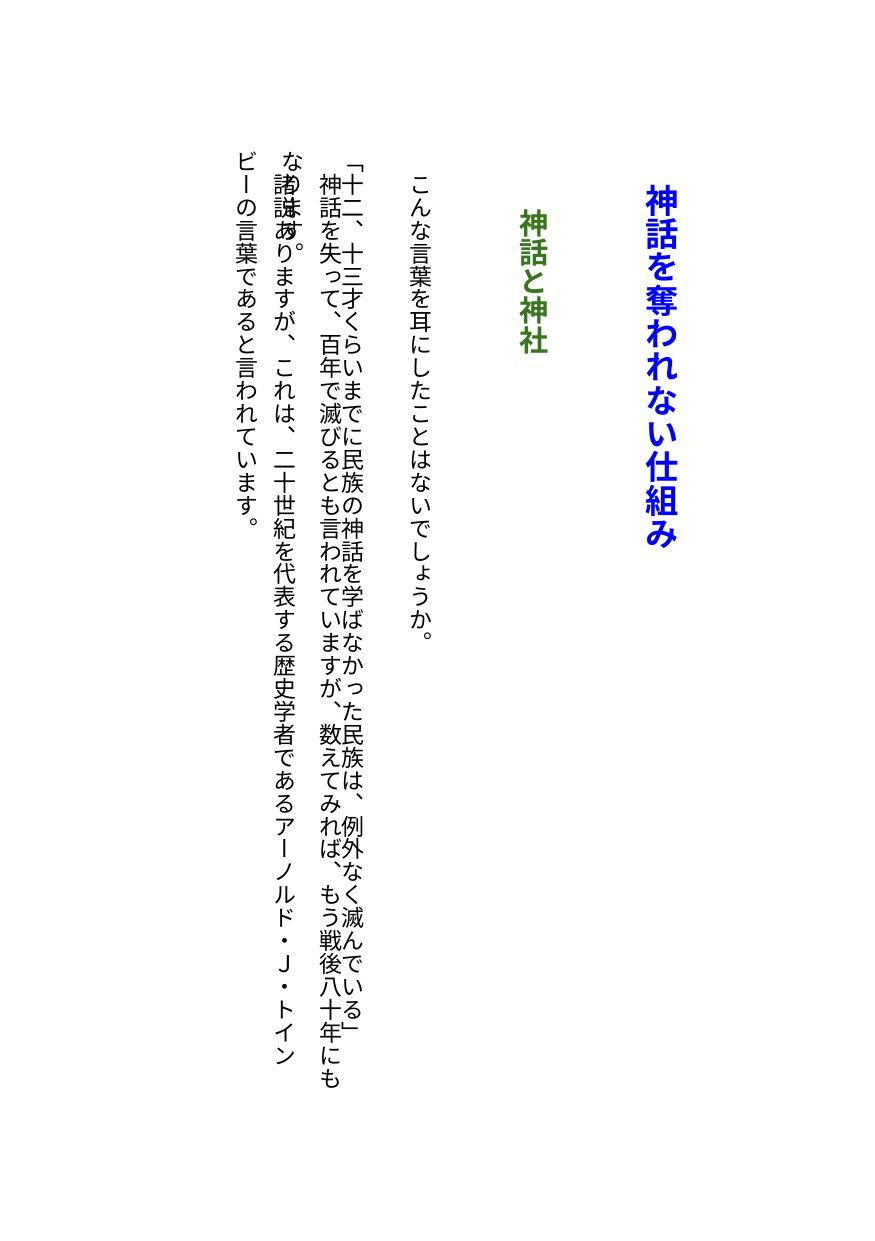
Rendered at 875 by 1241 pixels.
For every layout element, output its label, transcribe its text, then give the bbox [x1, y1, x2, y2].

text 「十二、十三才くらいまでに民族の神話を学ばなかった民族は、例外なく滅んでいる」 [348, 150, 369, 1090]
text 諸説ありますが、これは、二十世紀を代表する歴史学者であるアーノルド・Ｊ・トインビーの言葉であると言われています。 [230, 150, 276, 1090]
text 神話を失って、百年で滅びるとも言われていますが、数えてみれば、もう戦後八十年にもなります。 [276, 150, 348, 1090]
text こんな言葉を耳にしたことはないでしょうか。 [404, 150, 438, 1090]
subtitle 神話と神社 [513, 150, 555, 1090]
subtitle 神話を奪われない仕組み [638, 150, 687, 1090]
